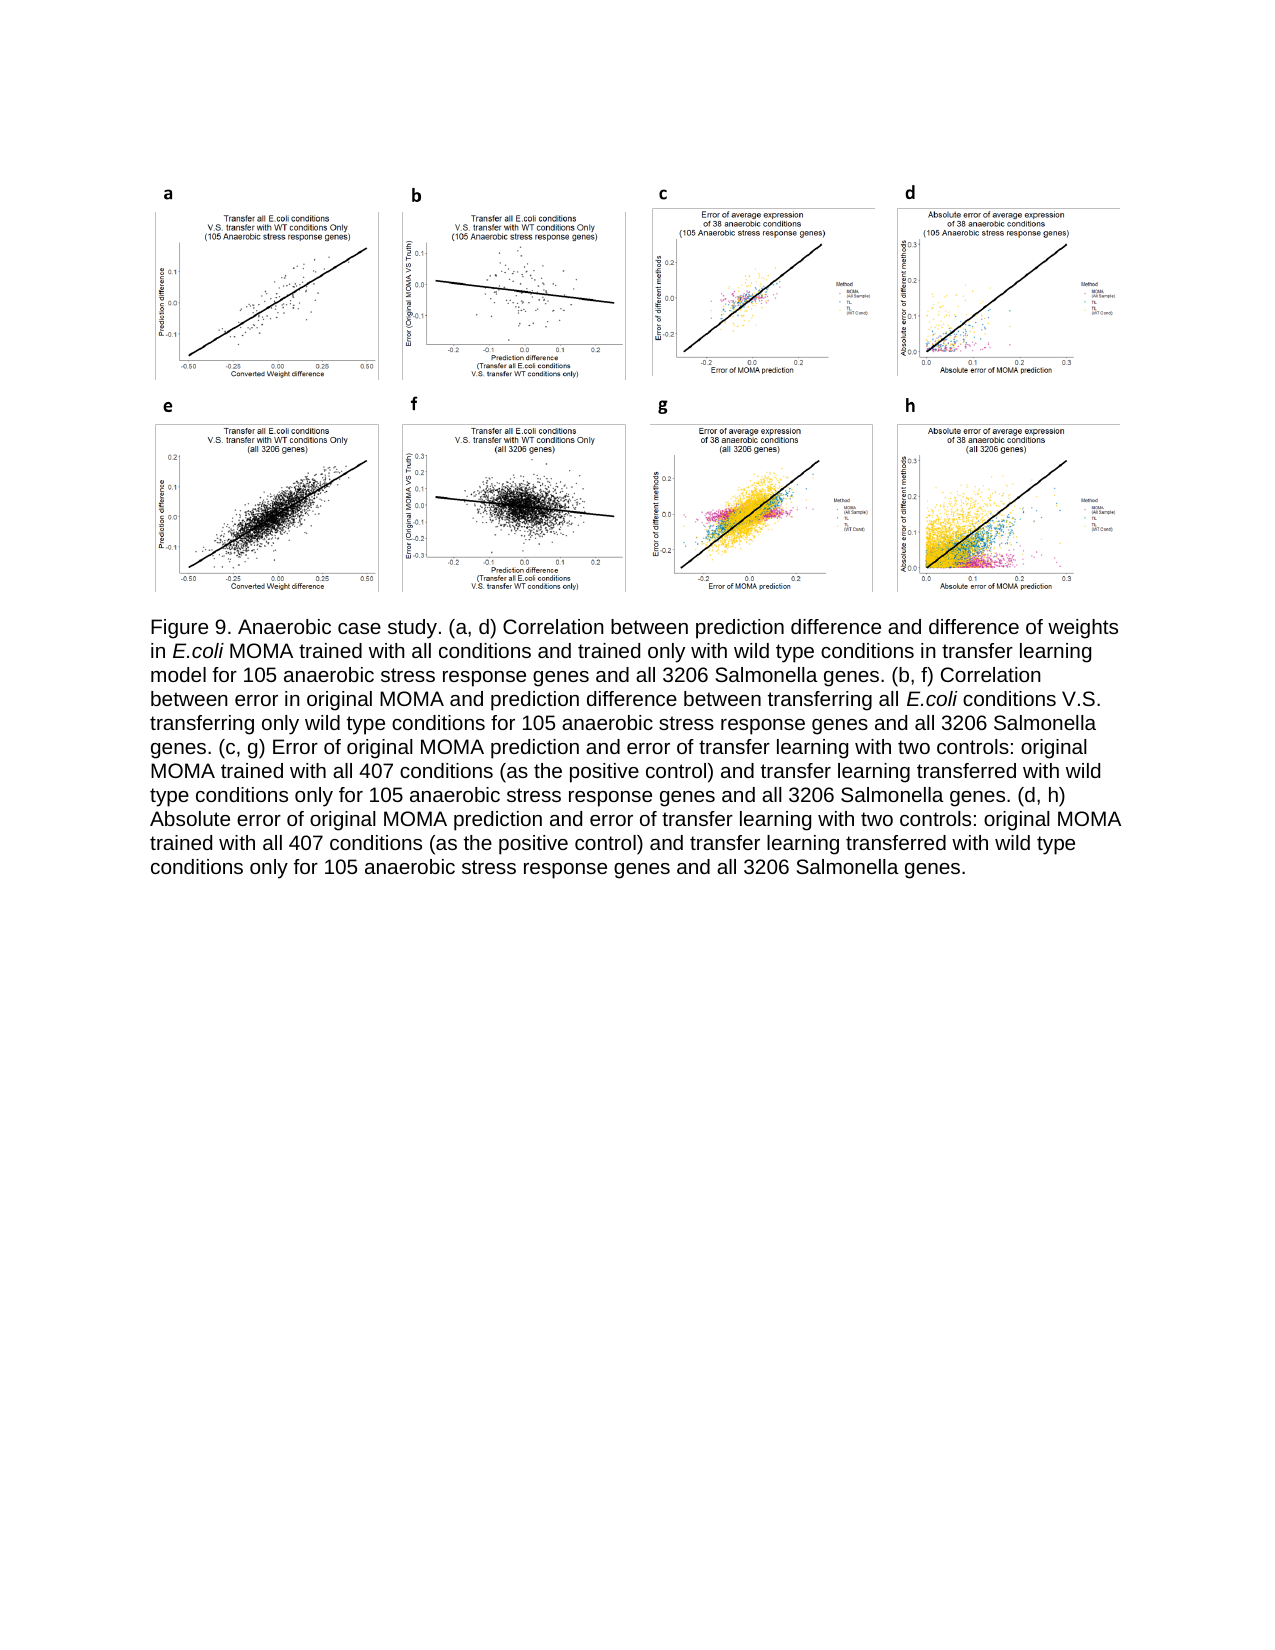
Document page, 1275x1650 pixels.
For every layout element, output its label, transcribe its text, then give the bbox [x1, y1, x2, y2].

picture [150, 173, 1120, 592]
text Figure 9. Anaerobic case study. (a, d) Correlation between prediction difference and difference of weights in E.coli MOMA trained with all conditions and trained only with wild type conditions in transfer learning model for 105 anaerobic stress response genes and all 3206 Salmonella genes. (b, f) Correlation between error in original MOMA and prediction difference between transferring all E.coli conditions V.S. transferring only wild type conditions for 105 anaerobic stress response genes and all 3206 Salmonella genes. (c, g) Error of original MOMA prediction and error of transfer learning with two controls: original MOMA trained with all 407 conditions (as the positive control) and transfer learning transferred with wild type conditions only for 105 anaerobic stress response genes and all 3206 Salmonella genes. (d, h) Absolute error of original MOMA prediction and error of transfer learning with two controls: original MOMA trained with all 407 conditions (as the positive control) and transfer learning transferred with wild type conditions only for 105 anaerobic stress response genes and all 3206 Salmonella genes. [150, 615, 1125, 879]
